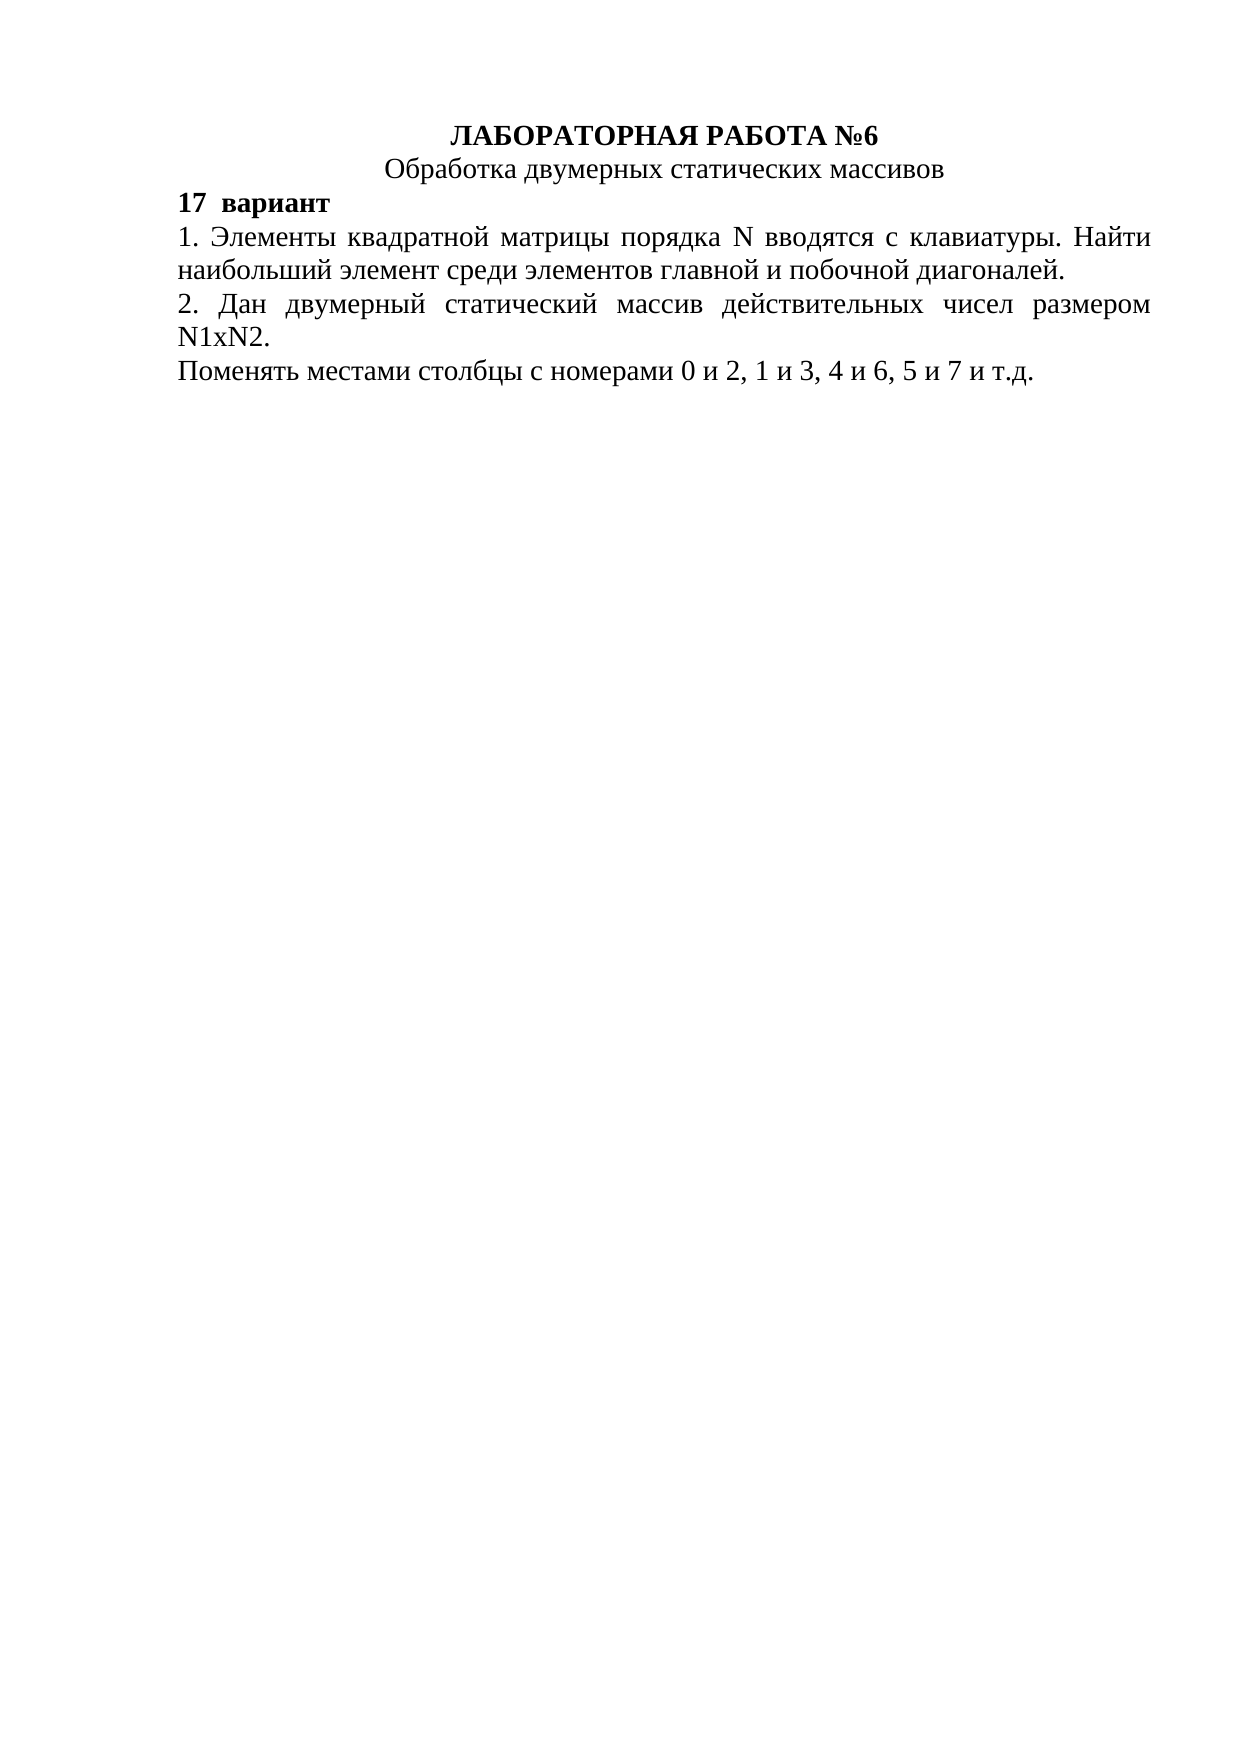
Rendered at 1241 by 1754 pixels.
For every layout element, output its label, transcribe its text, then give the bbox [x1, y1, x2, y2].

text 17 вариант [177, 185, 1152, 219]
text 1. Элементы квадратной матрицы порядка N вводятся с клавиатуры. Найти наибольший элемент среди элементов главной и побочной диагоналей. [177, 219, 1152, 286]
text Обработка двумерных статических массивов [177, 152, 1152, 185]
subtitle Лабораторная работа №6 [177, 118, 1152, 152]
text Поменять местами столбцы с номерами 0 и 2, 1 и 3, 4 и 6, 5 и 7 и т.д. [177, 353, 1152, 386]
text 2. Дан двумерный статический массив действительных чисел размером N1xN2. [177, 286, 1152, 353]
